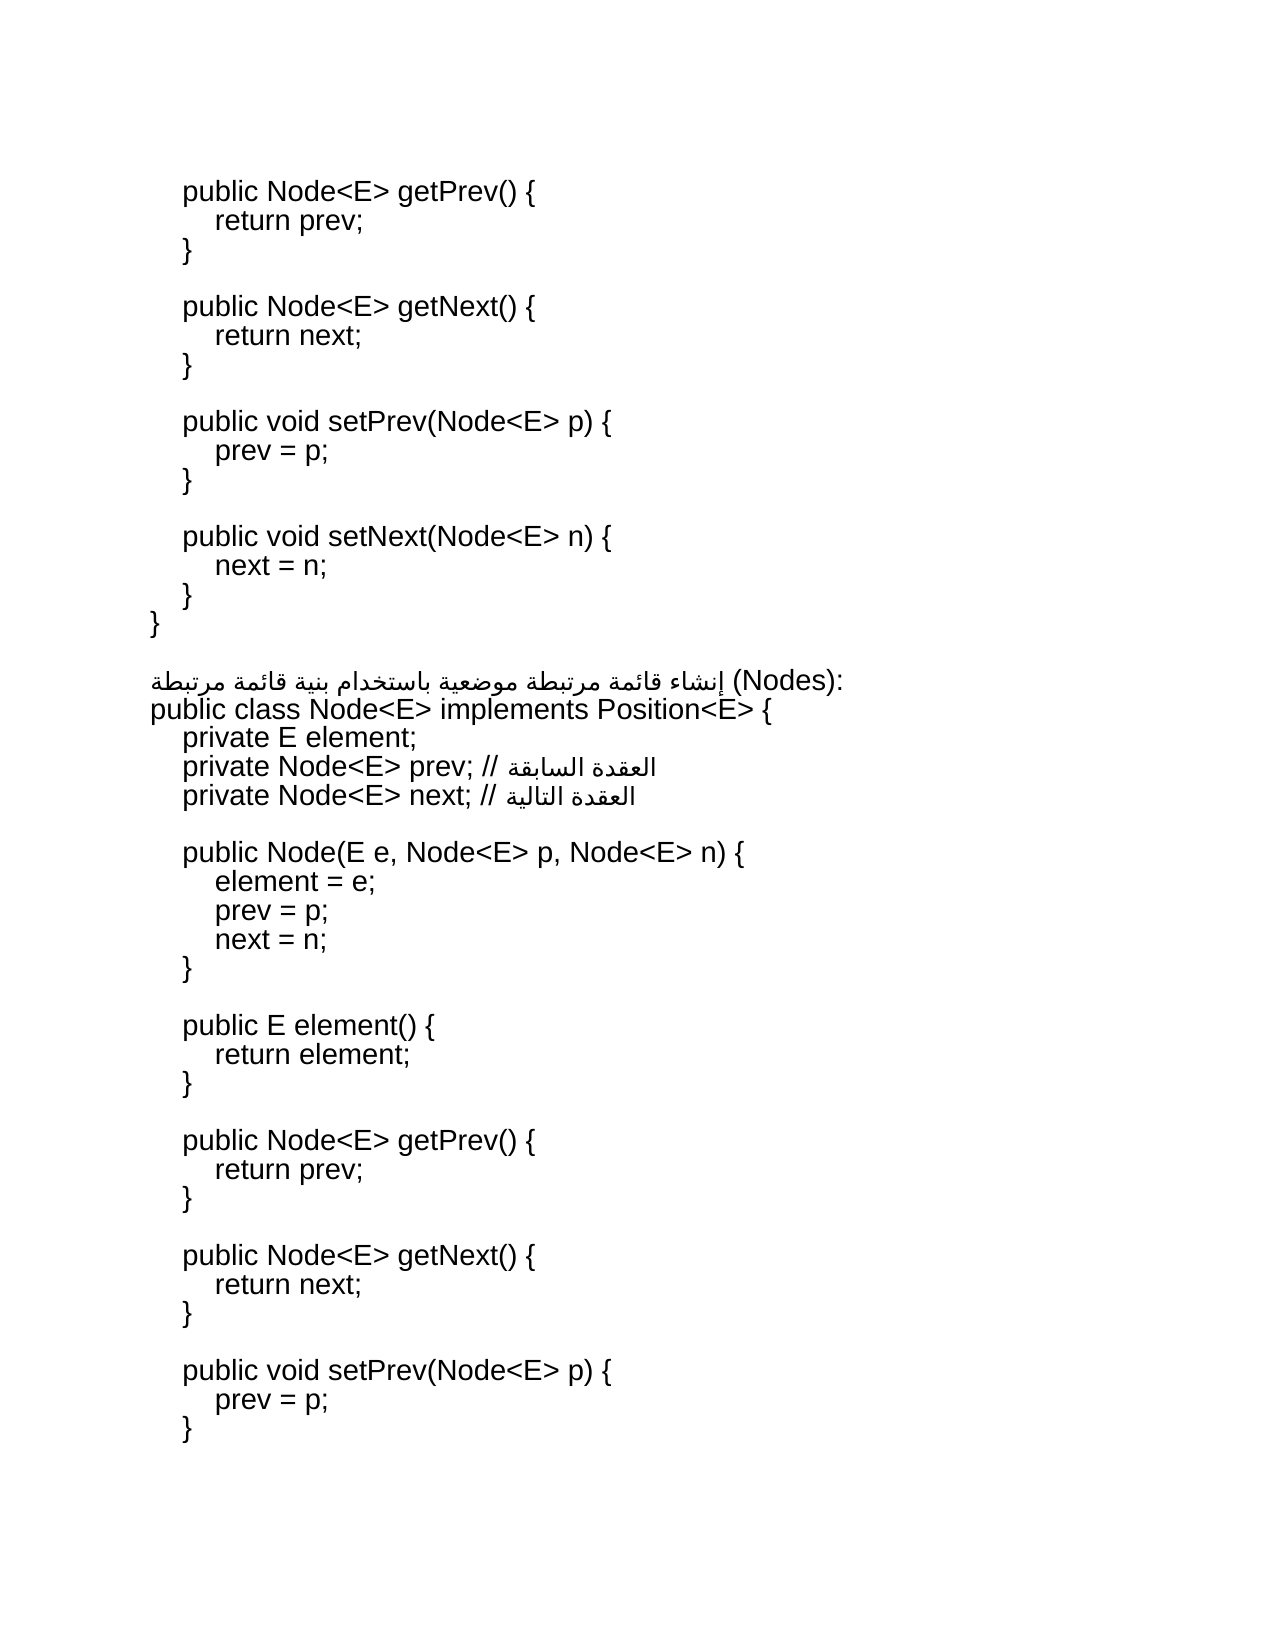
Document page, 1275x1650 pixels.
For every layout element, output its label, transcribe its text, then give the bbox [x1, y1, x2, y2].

text return element; [150, 1041, 1125, 1070]
text public Node<E> getNext() { [150, 294, 1125, 322]
text public class Node<E> implements Position<E> { [150, 696, 1125, 725]
text إنشاء قائمة مرتبطة موضعية باستخدام بنية قائمة مرتبطة (Nodes): [150, 667, 1125, 696]
text private Node<E> next; // العقدة التالية [150, 782, 1125, 811]
text } [150, 581, 1125, 610]
text public Node<E> getPrev() { [150, 179, 1125, 207]
text next = n; [150, 552, 1125, 581]
text prev = p; [150, 1386, 1125, 1415]
text public Node(E e, Node<E> p, Node<E> n) { [150, 840, 1125, 869]
text public Node<E> getNext() { [150, 1242, 1125, 1271]
text prev = p; [150, 437, 1125, 466]
text } [150, 351, 1125, 380]
text } [150, 610, 1125, 639]
text } [150, 1415, 1125, 1444]
text } [150, 466, 1125, 495]
text next = n; [150, 926, 1125, 955]
text return prev; [150, 207, 1125, 236]
text public void setPrev(Node<E> p) { [150, 1357, 1125, 1386]
text public Node<E> getPrev() { [150, 1127, 1125, 1156]
text return next; [150, 322, 1125, 351]
text public void setPrev(Node<E> p) { [150, 409, 1125, 437]
text prev = p; [150, 897, 1125, 926]
text private Node<E> prev; // العقدة السابقة [150, 754, 1125, 782]
text private E element; [150, 725, 1125, 754]
text } [150, 1185, 1125, 1214]
text } [150, 1300, 1125, 1329]
text } [150, 1070, 1125, 1099]
text return next; [150, 1271, 1125, 1300]
text public void setNext(Node<E> n) { [150, 524, 1125, 552]
text } [150, 236, 1125, 265]
text public E element() { [150, 1012, 1125, 1041]
text } [150, 955, 1125, 984]
text return prev; [150, 1156, 1125, 1185]
text element = e; [150, 869, 1125, 897]
